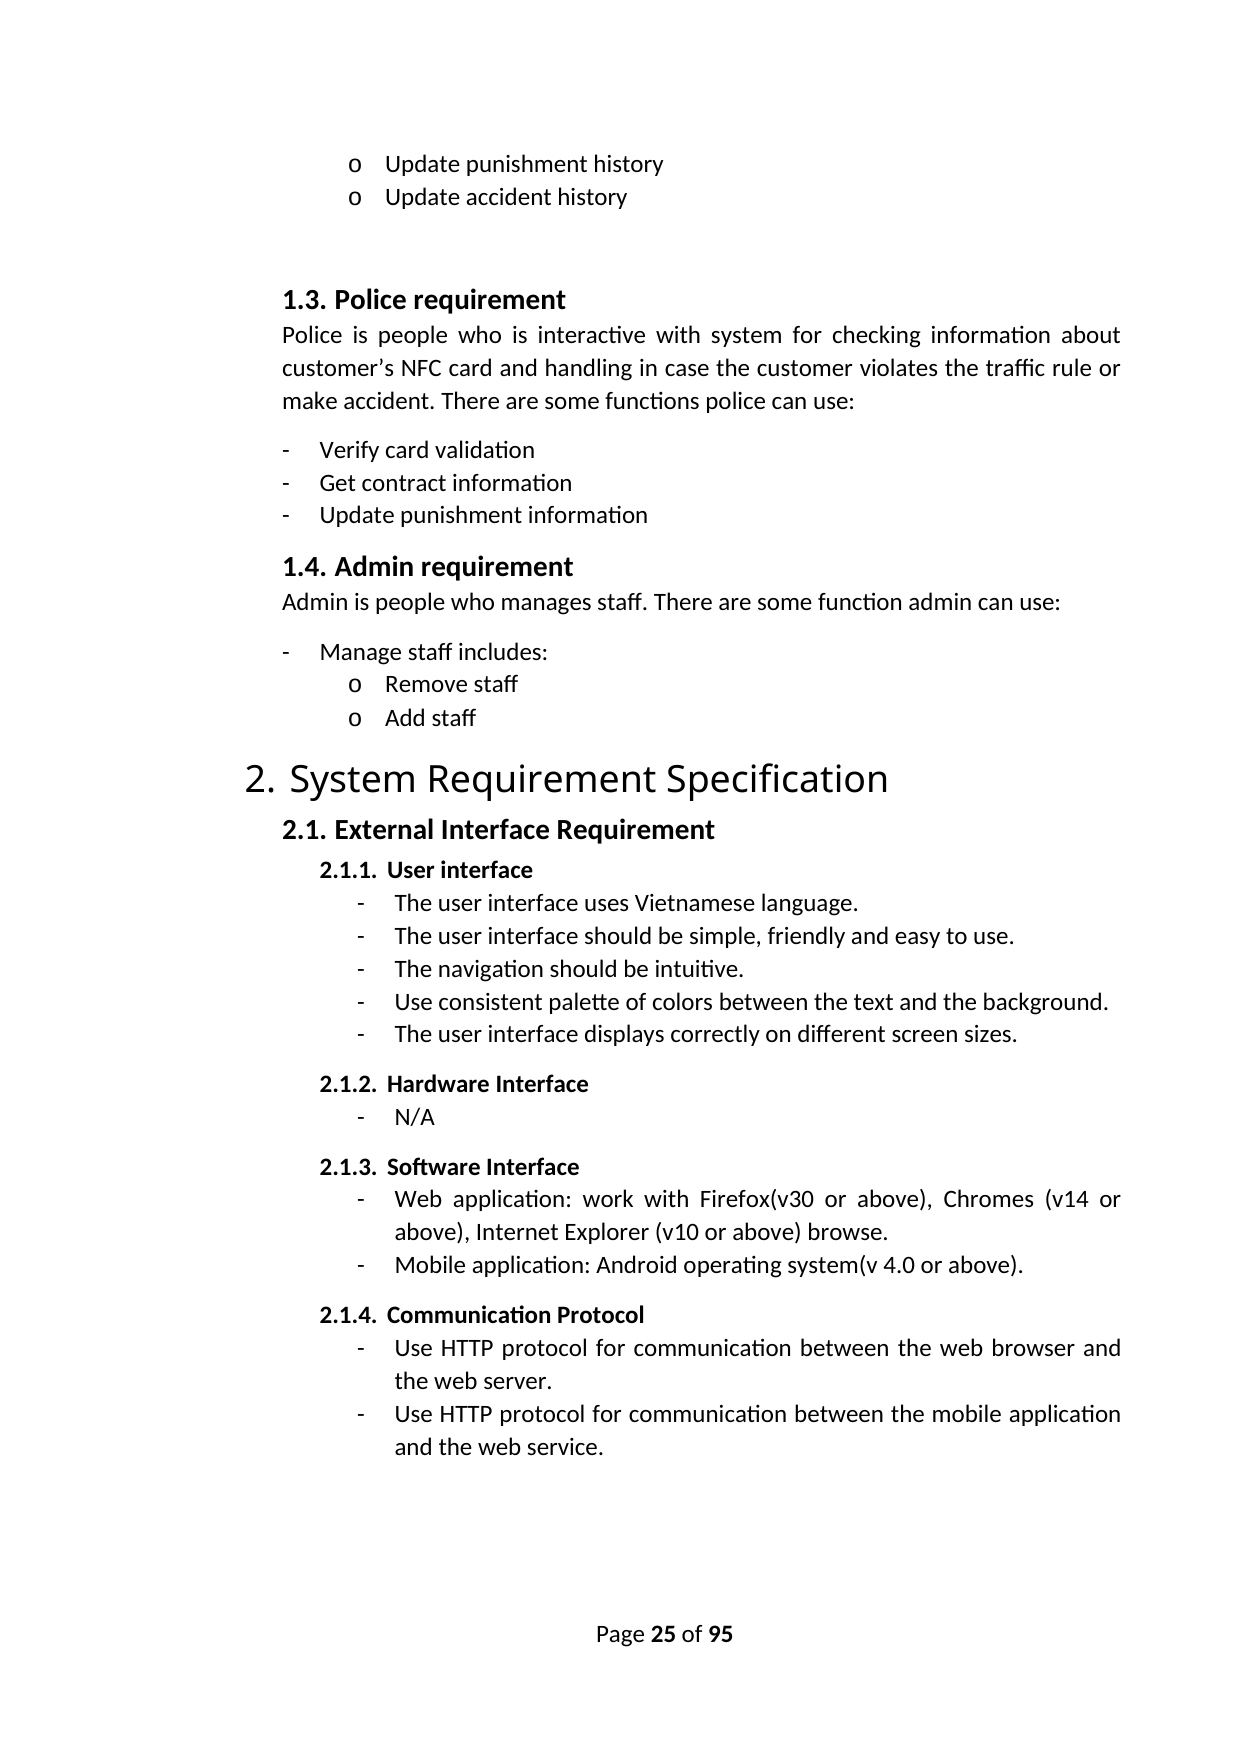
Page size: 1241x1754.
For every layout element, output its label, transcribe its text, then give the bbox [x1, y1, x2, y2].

subtitle Communication Protocol [319, 1299, 1122, 1329]
list Get contract information [282, 467, 1122, 497]
list Use consistent palette of colors between the text and the background. [357, 986, 1122, 1016]
subtitle Hardware Interface [319, 1068, 1122, 1099]
list Use HTTP protocol for communication between the web browser and the web server. [357, 1332, 1122, 1395]
list The user interface displays correctly on different screen sizes. [357, 1019, 1122, 1049]
subtitle User interface [319, 854, 1122, 884]
list The user interface uses Vietnamese language. [357, 887, 1122, 917]
list Update punishment history [347, 148, 1122, 179]
text Police is people who is interactive with system for checking information about customer’s NFC card and handling in case the customer violates the traffic rule or make accident. There are some functions police can use: [282, 319, 1122, 415]
list Verify card validation [282, 434, 1122, 465]
subtitle Police requirement [282, 281, 1122, 317]
subtitle Admin requirement [282, 548, 1122, 583]
list Remove staff [347, 668, 1122, 700]
list Add staff [347, 702, 1122, 734]
subtitle External Interface Requirement [282, 811, 1122, 847]
list Mobile application: Android operating system(v 4.0 or above). [357, 1249, 1122, 1280]
subtitle Software Interface [319, 1151, 1122, 1181]
text Admin is people who manages staff. There are some function admin can use: [282, 586, 1122, 617]
list Web application: work with Firefox(v30 or above), Chromes (v14 or above), Internet Explorer (v10 or above) browse. [357, 1184, 1122, 1247]
list N/A [357, 1101, 1122, 1132]
list The navigation should be intuitive. [357, 953, 1122, 983]
list Use HTTP protocol for communication between the mobile application and the web service. [357, 1398, 1122, 1461]
subtitle System Requirement Specification [244, 752, 1122, 803]
list Update accident history [347, 181, 1122, 213]
list Update punishment information [282, 499, 1122, 529]
list Manage staff includes: [282, 636, 1122, 666]
list The user interface should be simple, friendly and easy to use. [357, 920, 1122, 950]
